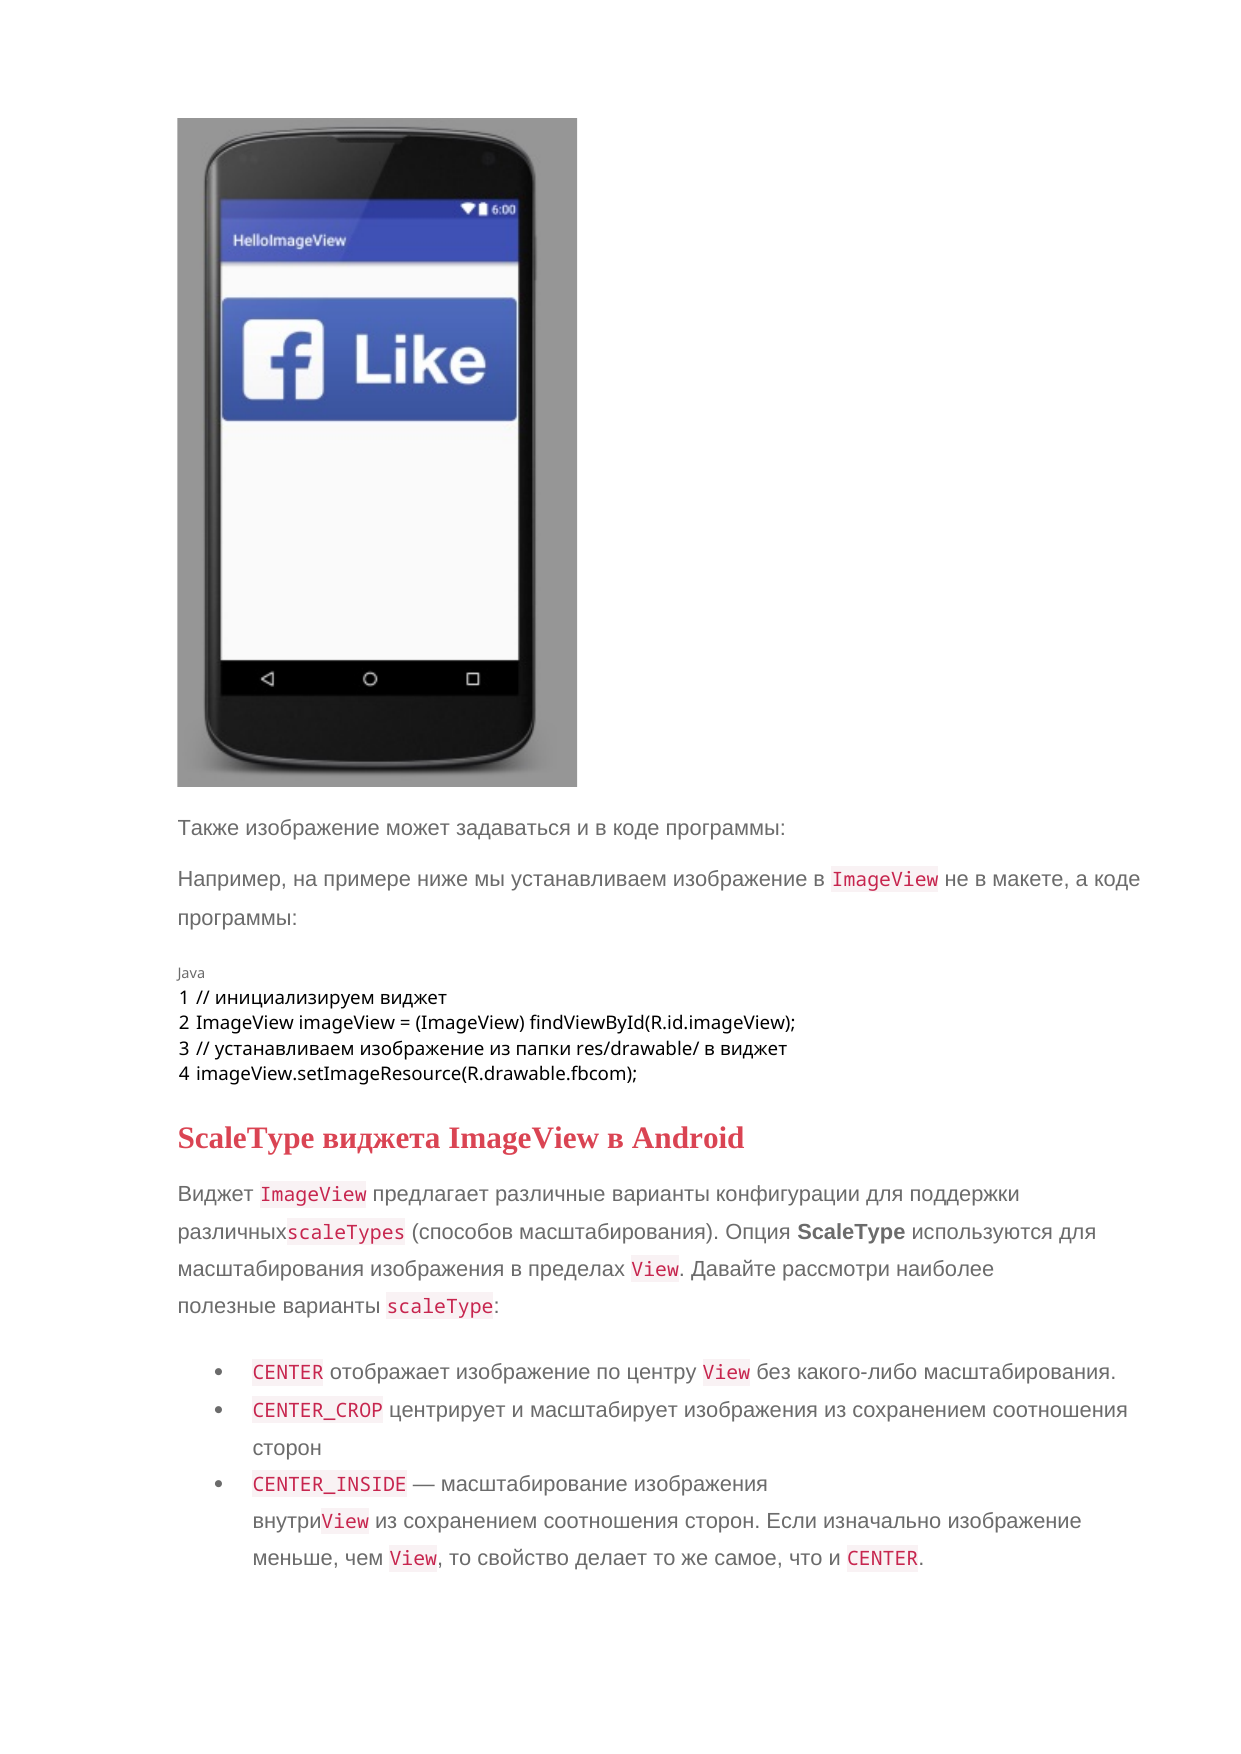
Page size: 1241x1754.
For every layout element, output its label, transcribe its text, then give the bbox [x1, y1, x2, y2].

list CENTER_INSIDE — масштабирование изображения внутриView из сохранением соотношения сторон. Если изначально изображение меньше, чем View, то свойство делает то же самое, что и CENTER. [215, 1460, 1152, 1572]
table_header 1 2 3 4 [177, 983, 194, 1088]
list CENTER отображает изображение по центру View без какого-либо масштабирования. [215, 1348, 1152, 1386]
text Java [177, 945, 1152, 982]
text ScaleType виджета ImageView в Android [177, 1119, 1152, 1155]
text Виджет ImageView предлагает различные варианты конфигурации для поддержки различныхscaleTypes (способов масштабирования). Опция ScaleType используются для масштабирования изображения в пределах View. Давайте рассмотри наиболее полезные варианты scaleType: [177, 1171, 1152, 1319]
text Также изображение может задаваться и в коде программы: [177, 802, 1152, 840]
text Например, на примере ниже мы устанавливаем изображение в ImageView не в макете, а коде программы: [177, 855, 1152, 930]
table_header // инициализируем виджет ImageView imageView = (ImageView) findViewById(R.id.imageView); // устанавливаем изображение из папки res/drawable/ в виджет imageView.setImageResource(R.drawable.fbcom); [194, 983, 1152, 1088]
picture [177, 118, 578, 787]
list CENTER_CROP центрирует и масштабирует изображения из сохранением соотношения сторон [215, 1386, 1152, 1460]
